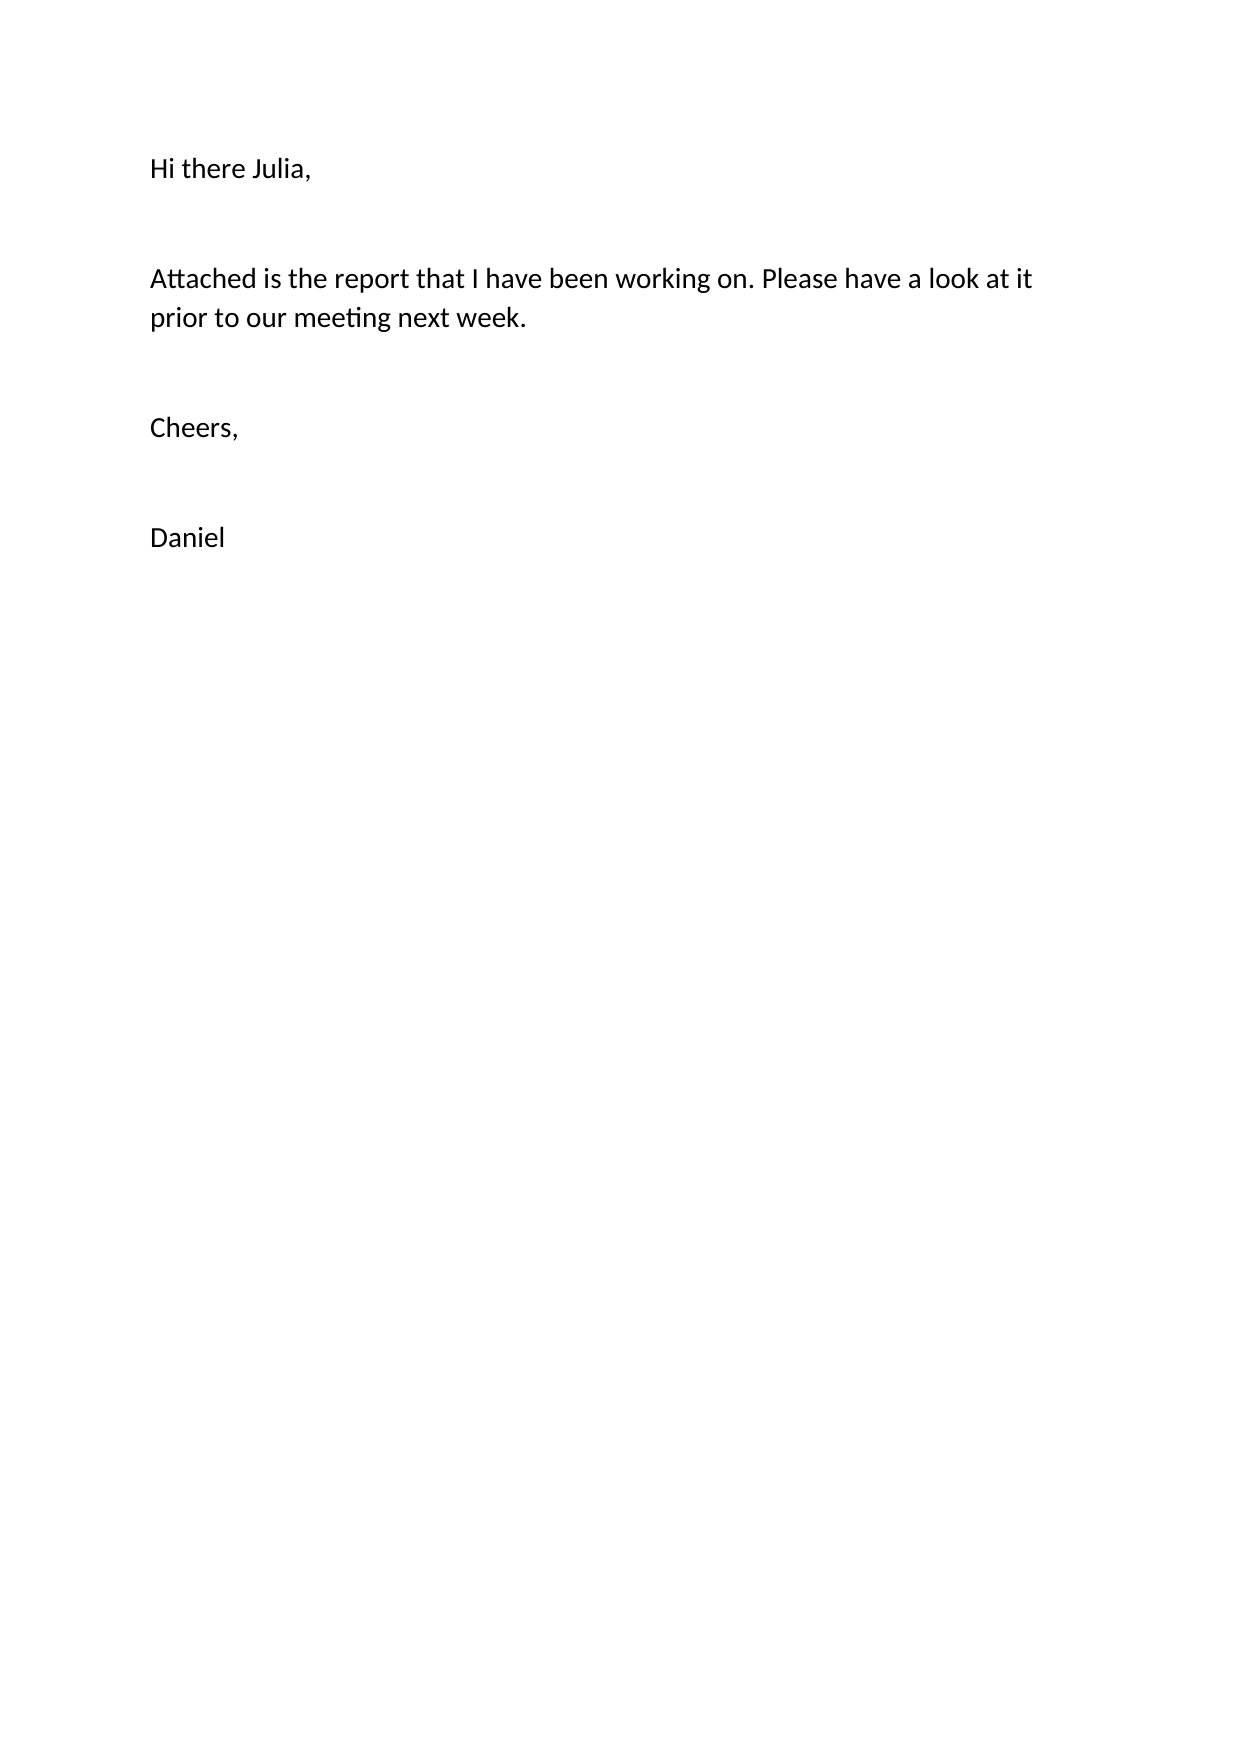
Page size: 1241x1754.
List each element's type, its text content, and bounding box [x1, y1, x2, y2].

text Attached is the report that I have been working on. Please have a look at it prior to our meeting next week. [150, 260, 1090, 334]
text Cheers, [150, 409, 1090, 444]
text Daniel [150, 519, 1090, 555]
text Hi there Julia, [150, 150, 1090, 186]
